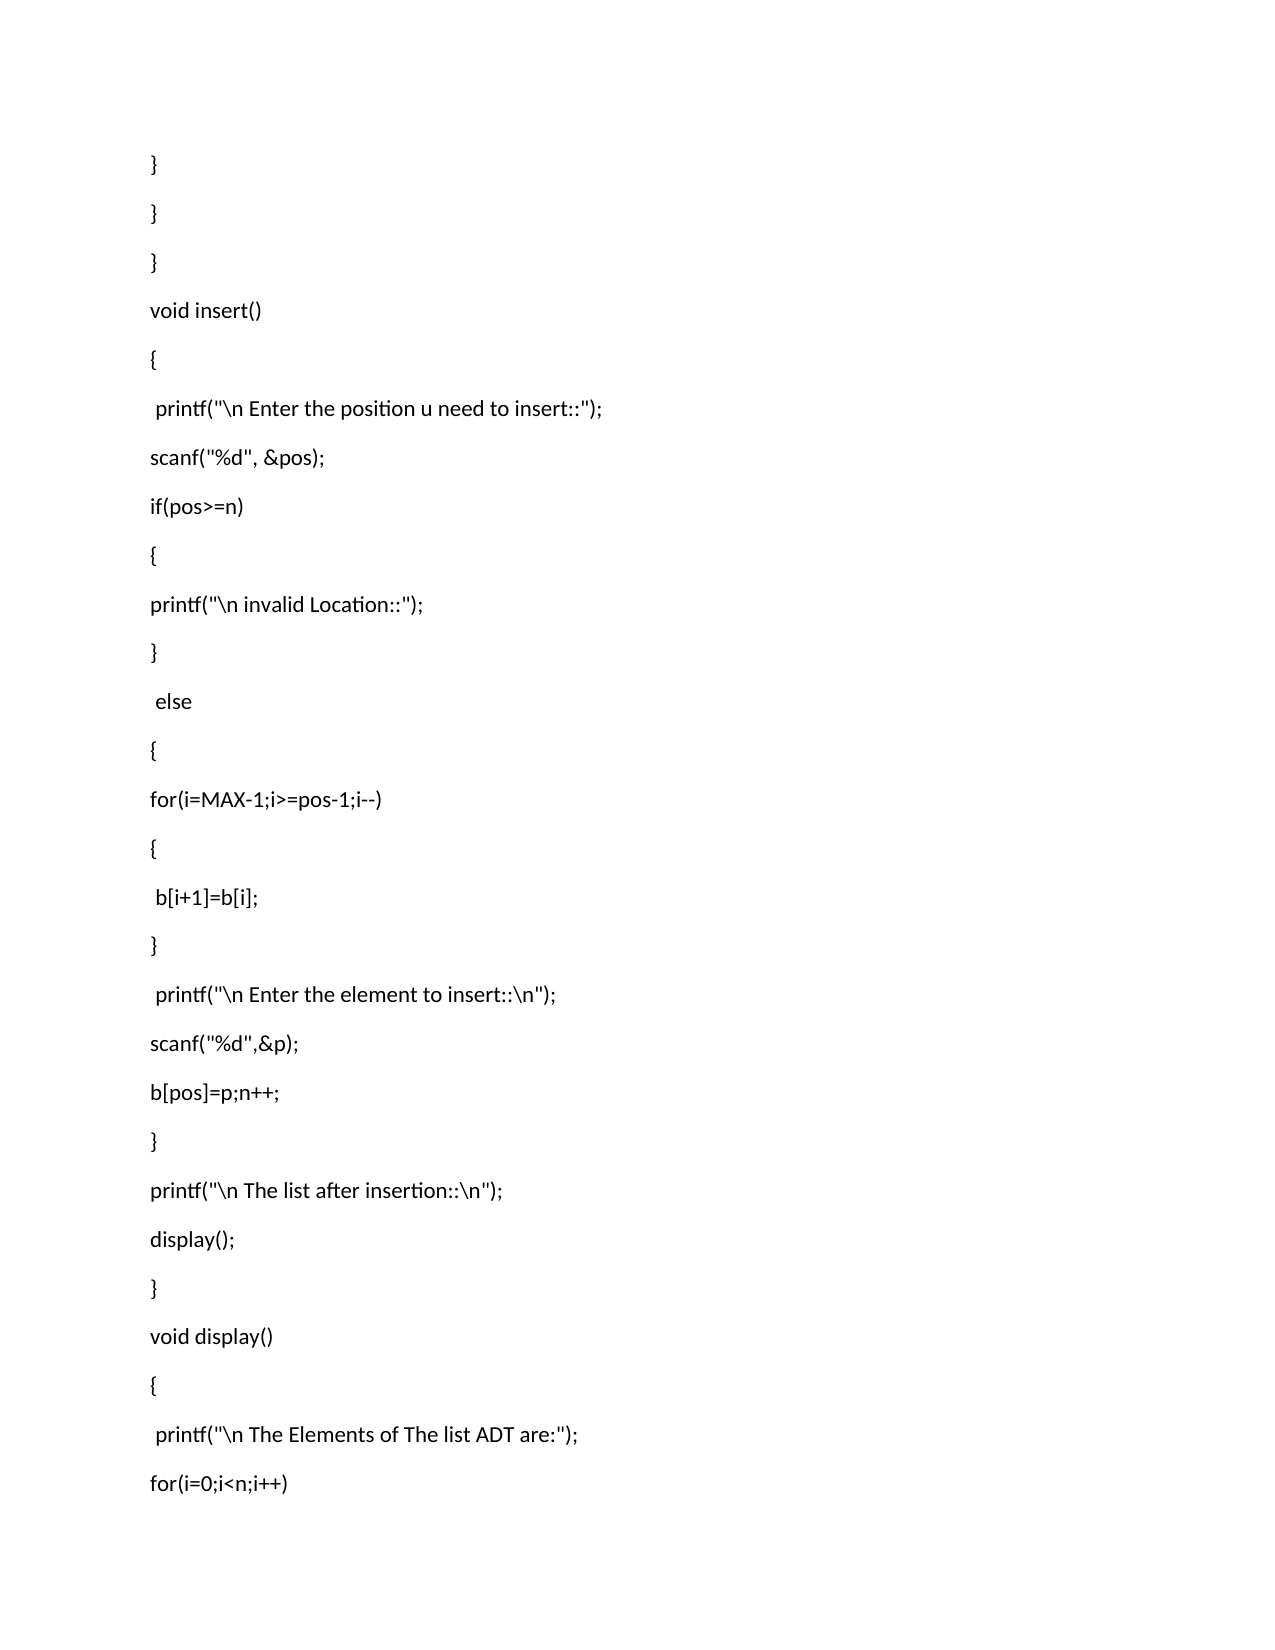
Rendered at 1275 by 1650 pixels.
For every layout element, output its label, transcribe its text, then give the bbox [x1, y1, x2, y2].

text printf("\n The list after insertion::\n"); [150, 1176, 1125, 1204]
text } [150, 638, 1125, 667]
text void display() [150, 1322, 1125, 1351]
text { [150, 1371, 1125, 1399]
text b[i+1]=b[i]; [150, 883, 1125, 911]
text for(i=0;i<n;i++) [150, 1469, 1125, 1497]
text } [150, 248, 1125, 276]
text } [150, 199, 1125, 227]
text scanf("%d",&p); [150, 1029, 1125, 1057]
text { [150, 345, 1125, 373]
text } [150, 1127, 1125, 1155]
text printf("\n invalid Location::"); [150, 590, 1125, 618]
text } [150, 1274, 1125, 1302]
text } [150, 150, 1125, 178]
text for(i=MAX-1;i>=pos-1;i--) [150, 785, 1125, 813]
text display(); [150, 1225, 1125, 1253]
text scanf("%d", &pos); [150, 443, 1125, 471]
text printf("\n Enter the position u need to insert::"); [150, 394, 1125, 422]
text } [150, 932, 1125, 960]
text if(pos>=n) [150, 492, 1125, 520]
text { [150, 541, 1125, 569]
text printf("\n The Elements of The list ADT are:"); [150, 1420, 1125, 1448]
text { [150, 834, 1125, 862]
text printf("\n Enter the element to insert::\n"); [150, 981, 1125, 1008]
text else [150, 687, 1125, 715]
text void insert() [150, 297, 1125, 324]
text b[pos]=p;n++; [150, 1078, 1125, 1106]
text { [150, 736, 1125, 764]
